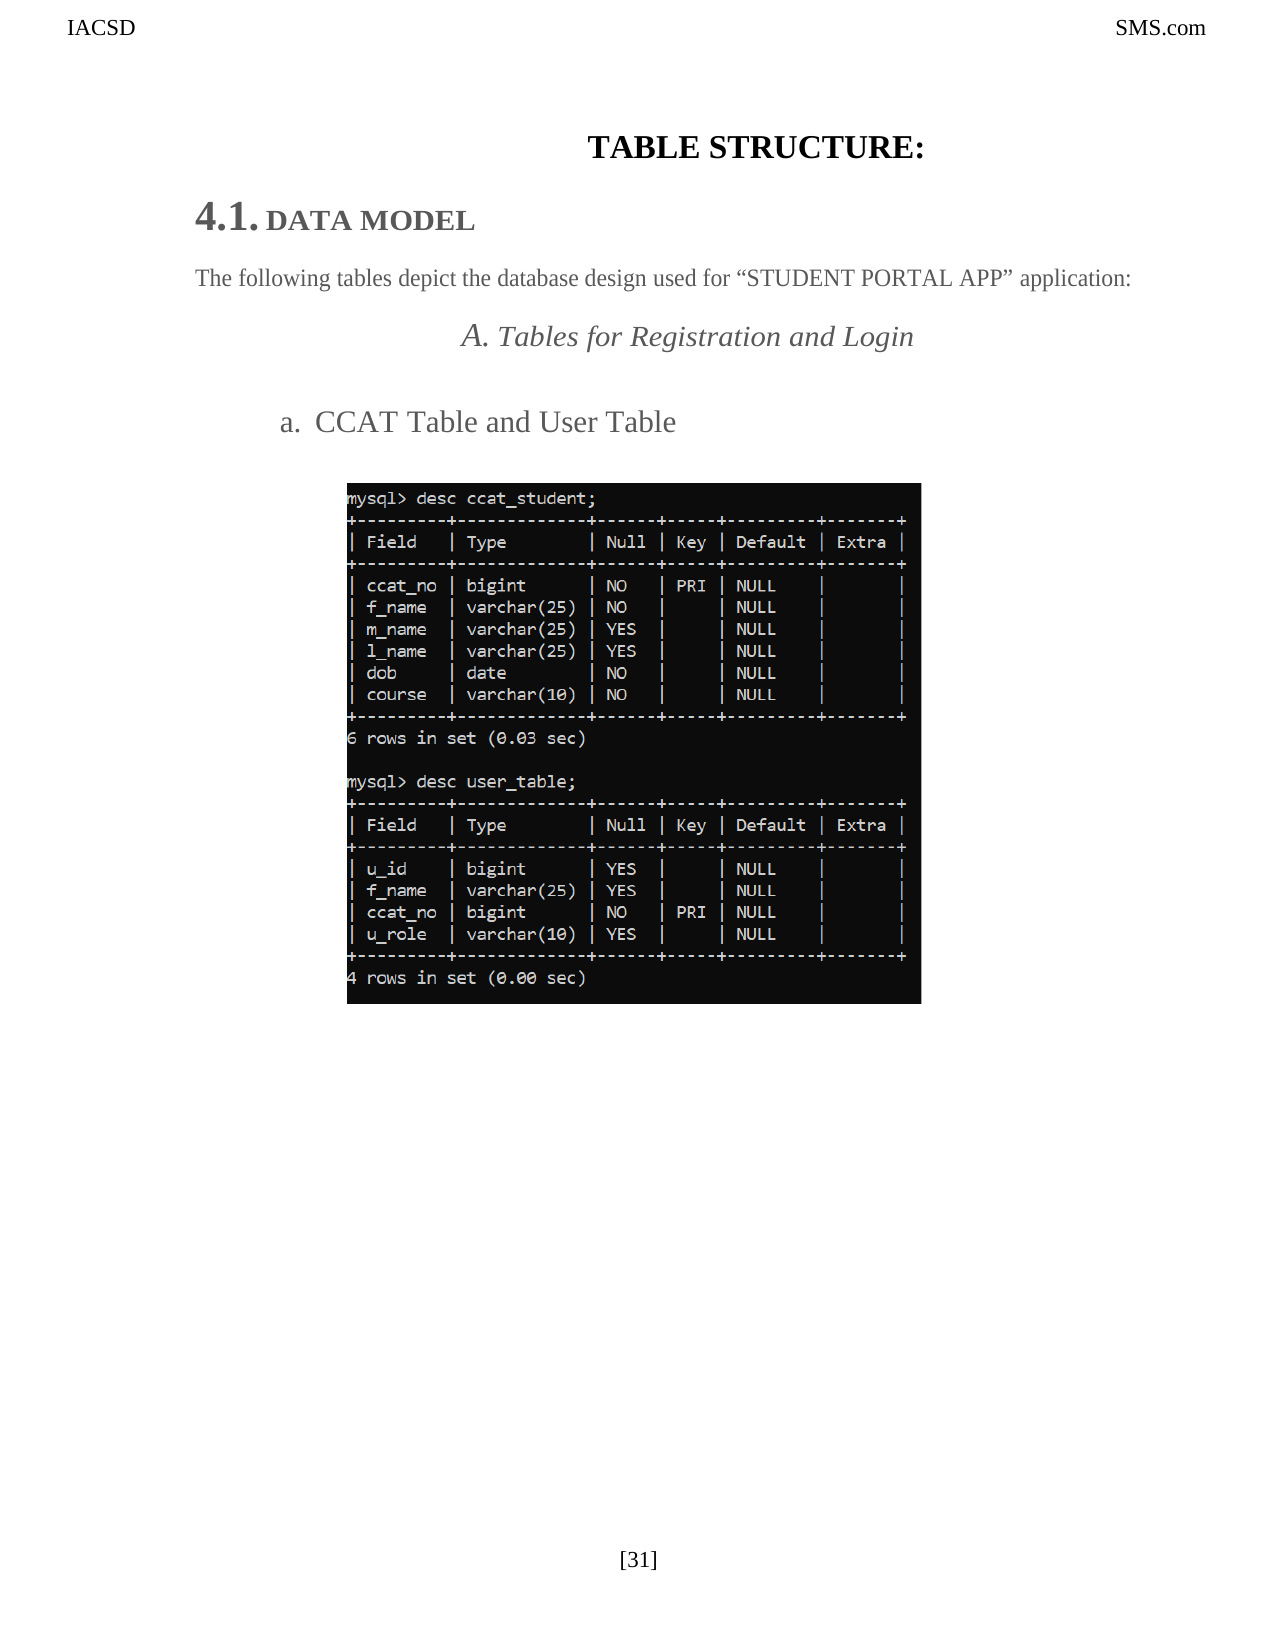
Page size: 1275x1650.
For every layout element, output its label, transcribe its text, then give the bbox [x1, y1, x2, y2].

subtitle DATA MODEL [195, 191, 1167, 240]
list CCAT Table and User Table [279, 403, 1167, 439]
picture [347, 483, 922, 1004]
subtitle TABLE STRUCTURE: [587, 128, 1167, 166]
subtitle Tables for Registration and Login [209, 315, 1167, 354]
text The following tables depict the database design used for “STUDENT PORTAL APP” application: [195, 263, 1167, 292]
